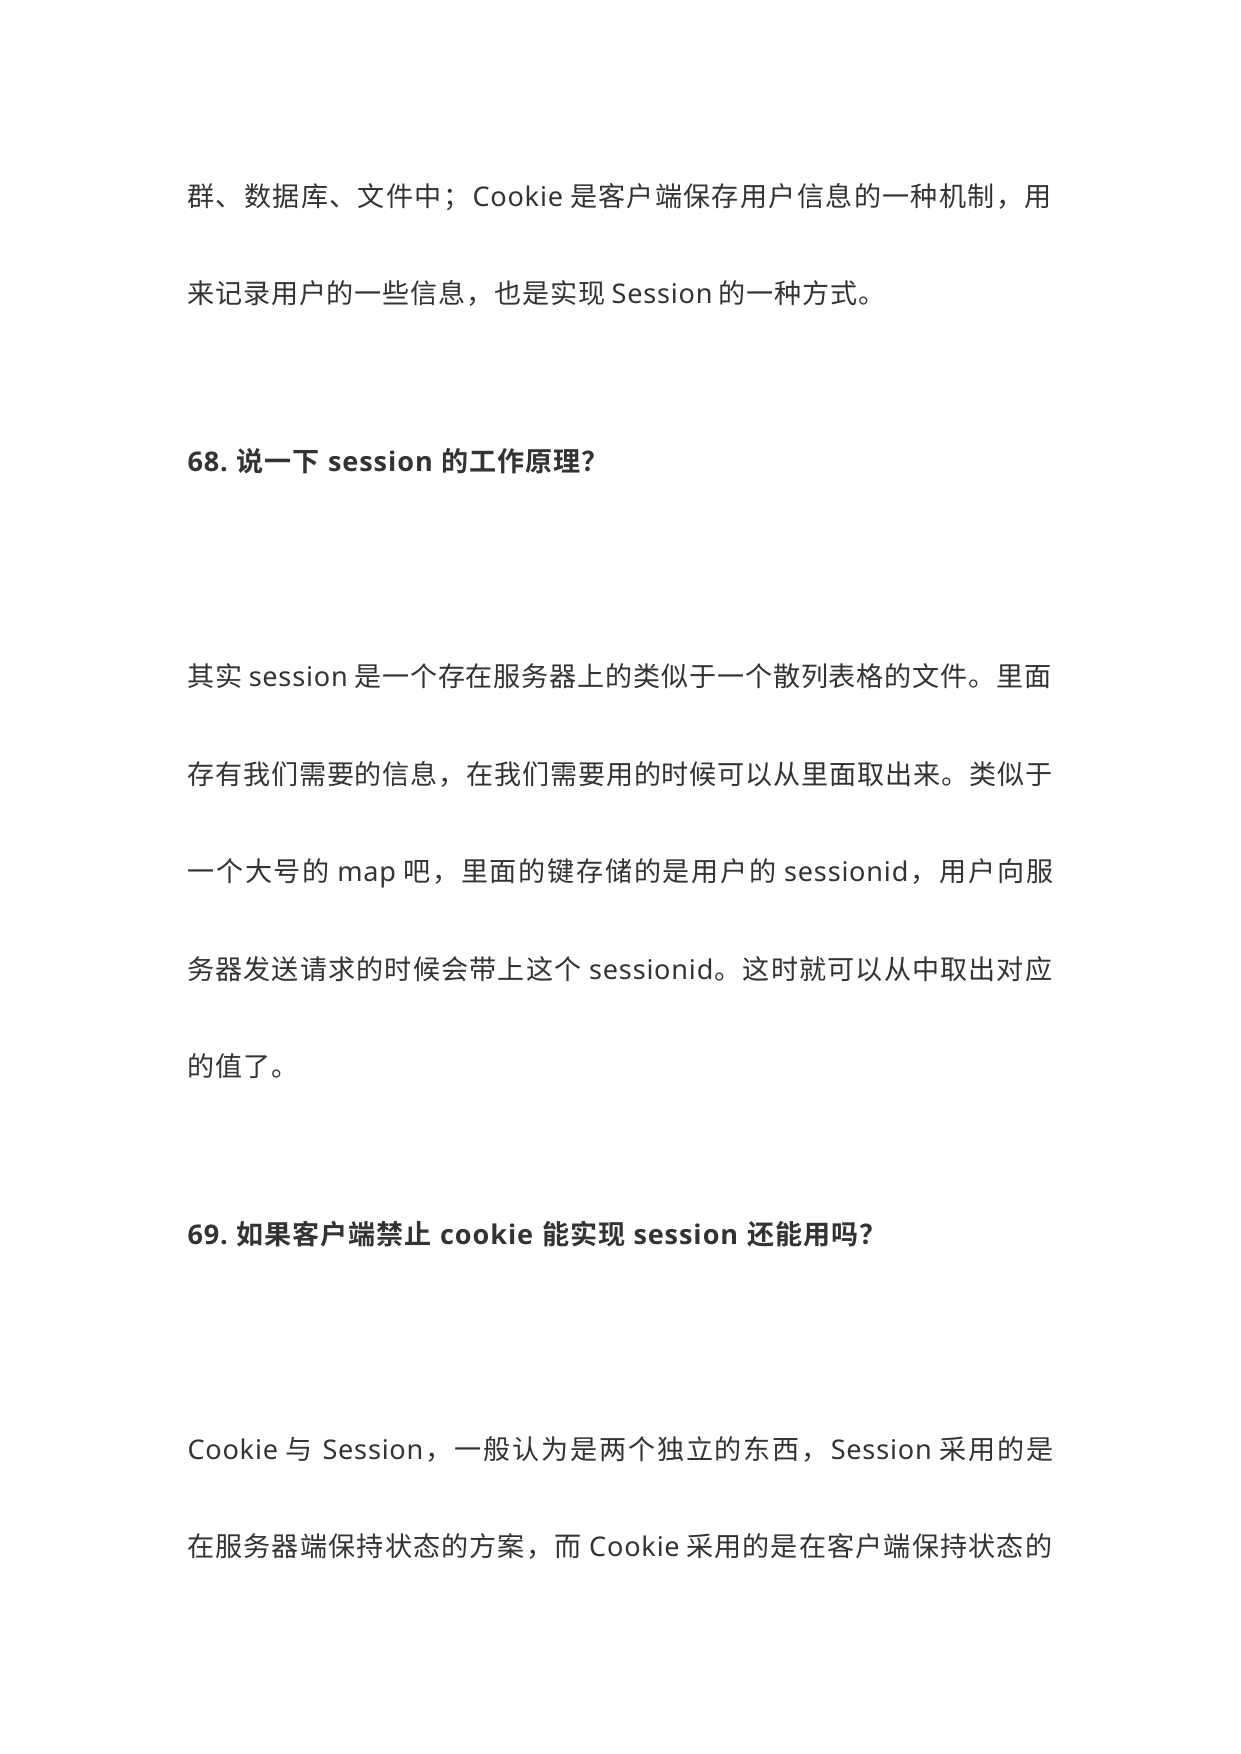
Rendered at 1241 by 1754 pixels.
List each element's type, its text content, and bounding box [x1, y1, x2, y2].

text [187, 1415, 1053, 1577]
text 68. 说一下 session 的工作原理？ [187, 428, 1053, 493]
text 69. 如果客户端禁止 cookie 能实现 session 还能用吗？ [187, 1200, 1053, 1265]
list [150, 162, 1053, 324]
text 其实session是一个存在服务器上的类似于一个散列表格的文件。里面存有我们需要的信息，在我们需要用的时候可以从里面取出来。类似于一个大号的map吧，里面的键存储的是用户的sessionid，用户向服务器发送请求的时候会带上这个sessionid。这时就可以从中取出对应的值了。 [187, 642, 1053, 1097]
